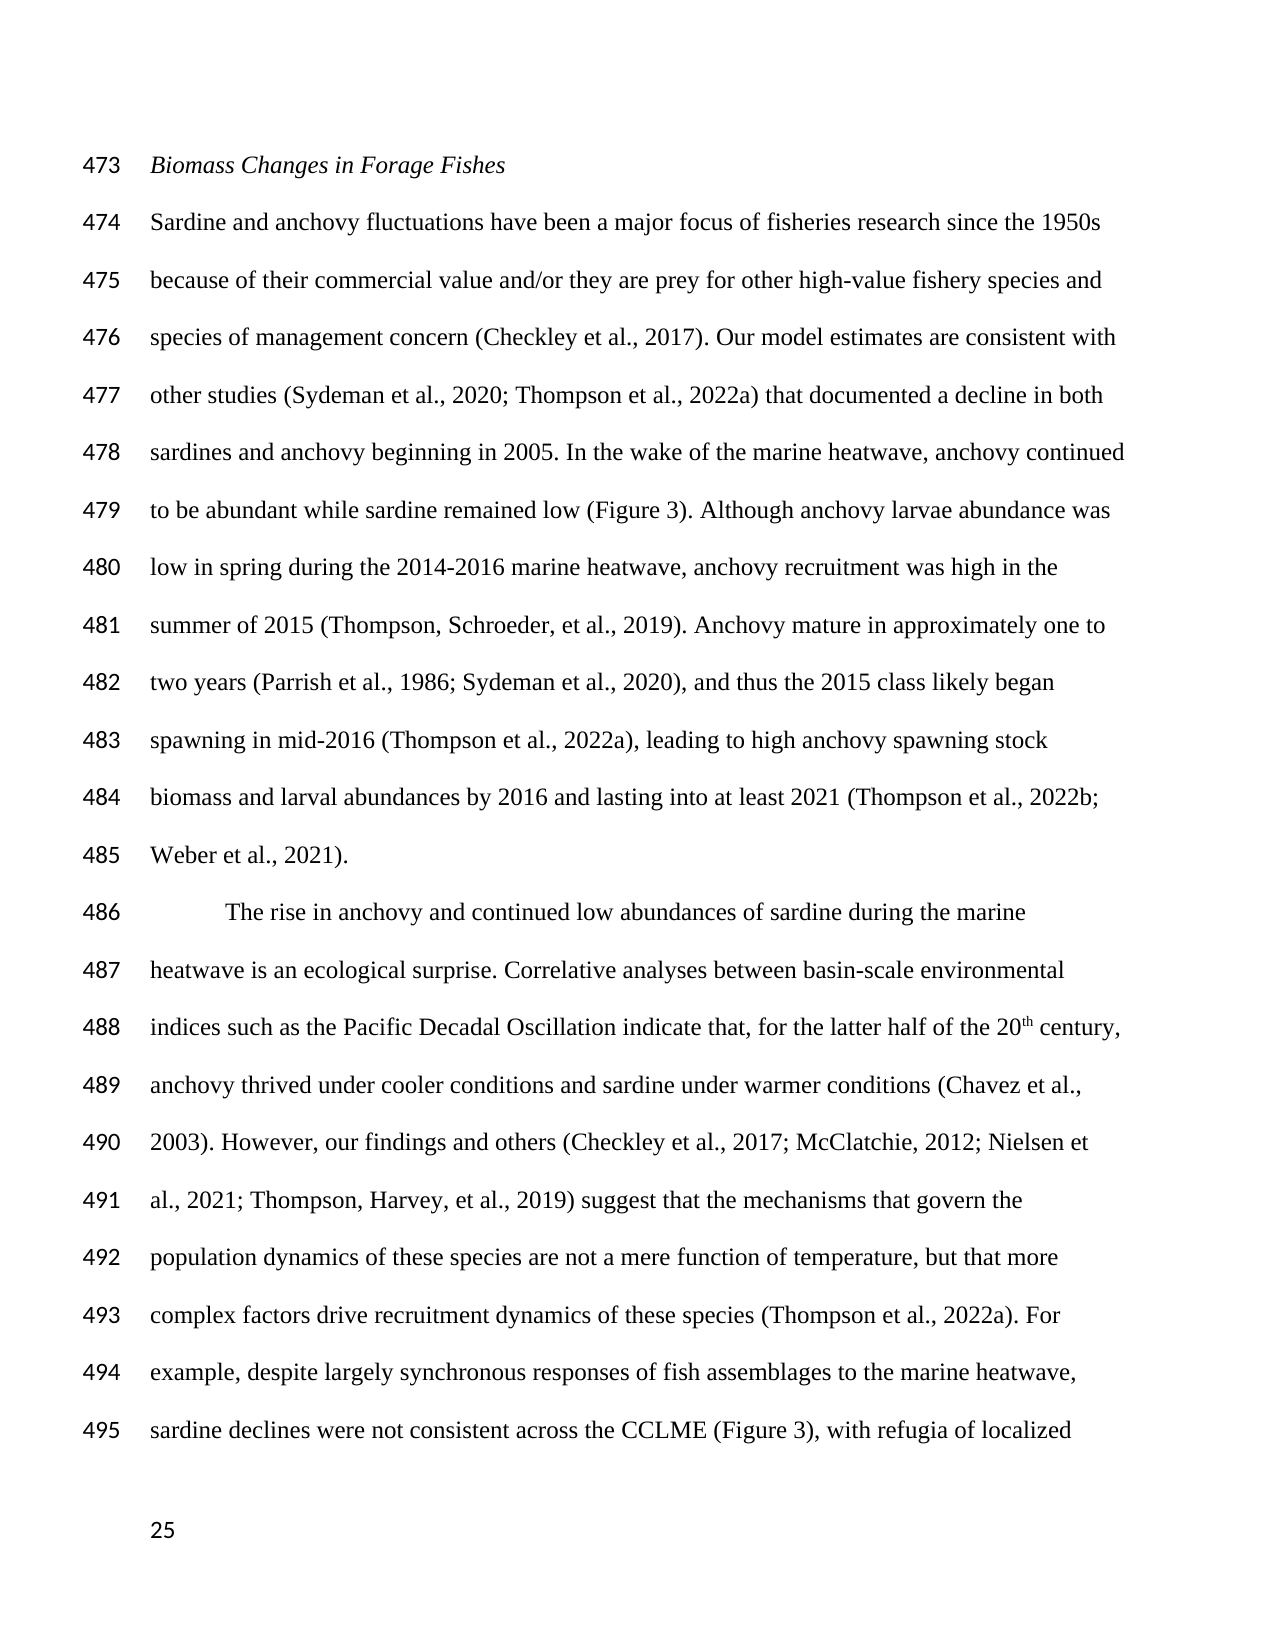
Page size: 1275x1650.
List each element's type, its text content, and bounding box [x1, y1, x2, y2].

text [150, 897, 1125, 1444]
text Sardine and anchovy fluctuations have been a major focus of fisheries research since the 1950s because of their commercial value and/or they are prey for other high-value fishery species and species of management concern . Our model estimates are consistent with other studies that documented a decline in both sardines and anchovy beginning in 2005. In the wake of the marine heatwave, anchovy continued to be abundant while sardine remained low (Figure 3). Although anchovy larvae abundance was low in spring during the 2014-2016 marine heatwave, anchovy recruitment was high in the summer of 2015 . Anchovy mature in approximately one to two years and thus the 2015 class likely began spawning in mid-2016 , leading to high anchovy spawning stock biomass and larval abundances by 2016 and lasting into at least 2021 . [150, 207, 1125, 869]
text Biomass Changes in Forage Fishes [150, 150, 1125, 179]
